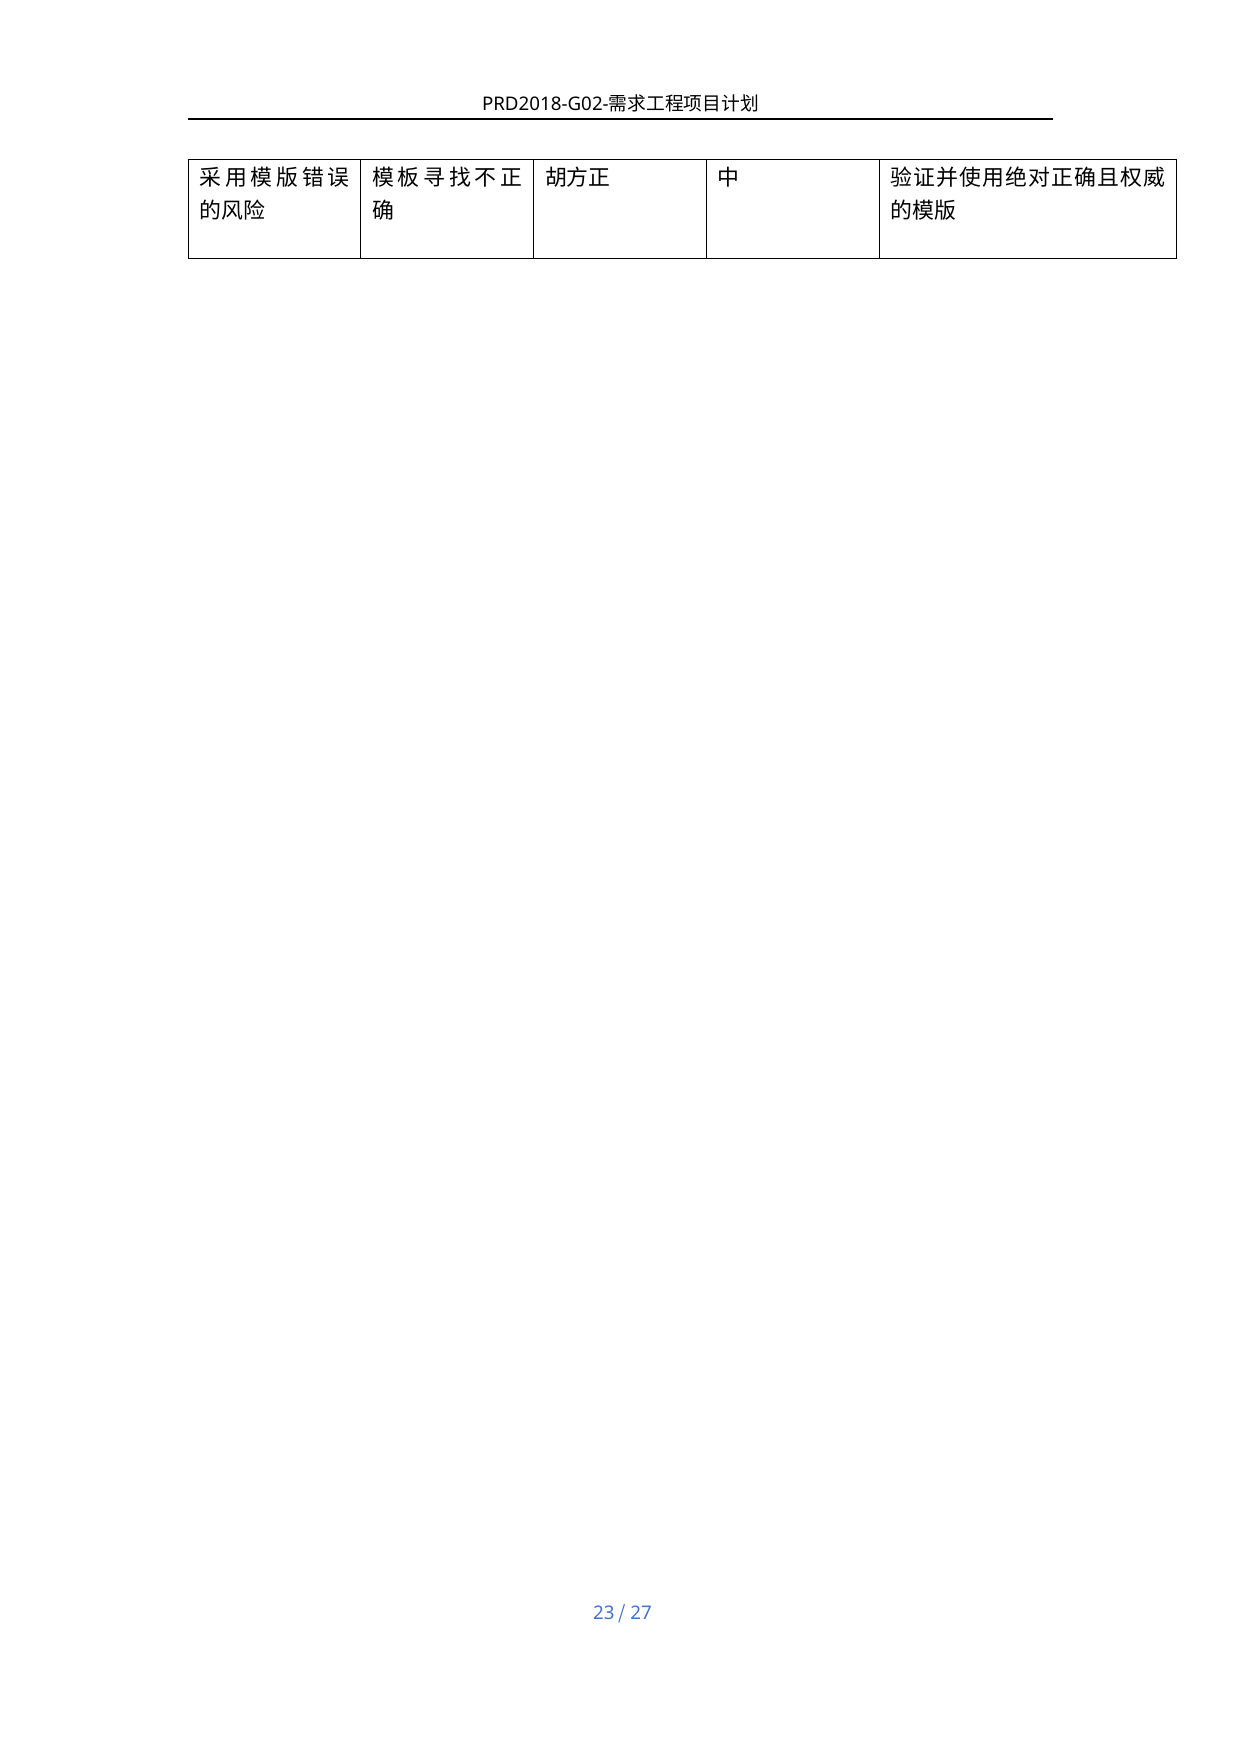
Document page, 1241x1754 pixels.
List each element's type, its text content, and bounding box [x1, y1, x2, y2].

table_cell 采用模版错误的风险 [189, 160, 360, 257]
table_cell 模板寻找不正确 [361, 160, 533, 257]
table_cell 验证并使用绝对正确且权威的模版 [880, 160, 1176, 257]
table_cell 胡方正 [534, 160, 706, 257]
table_cell 中 [707, 160, 879, 257]
